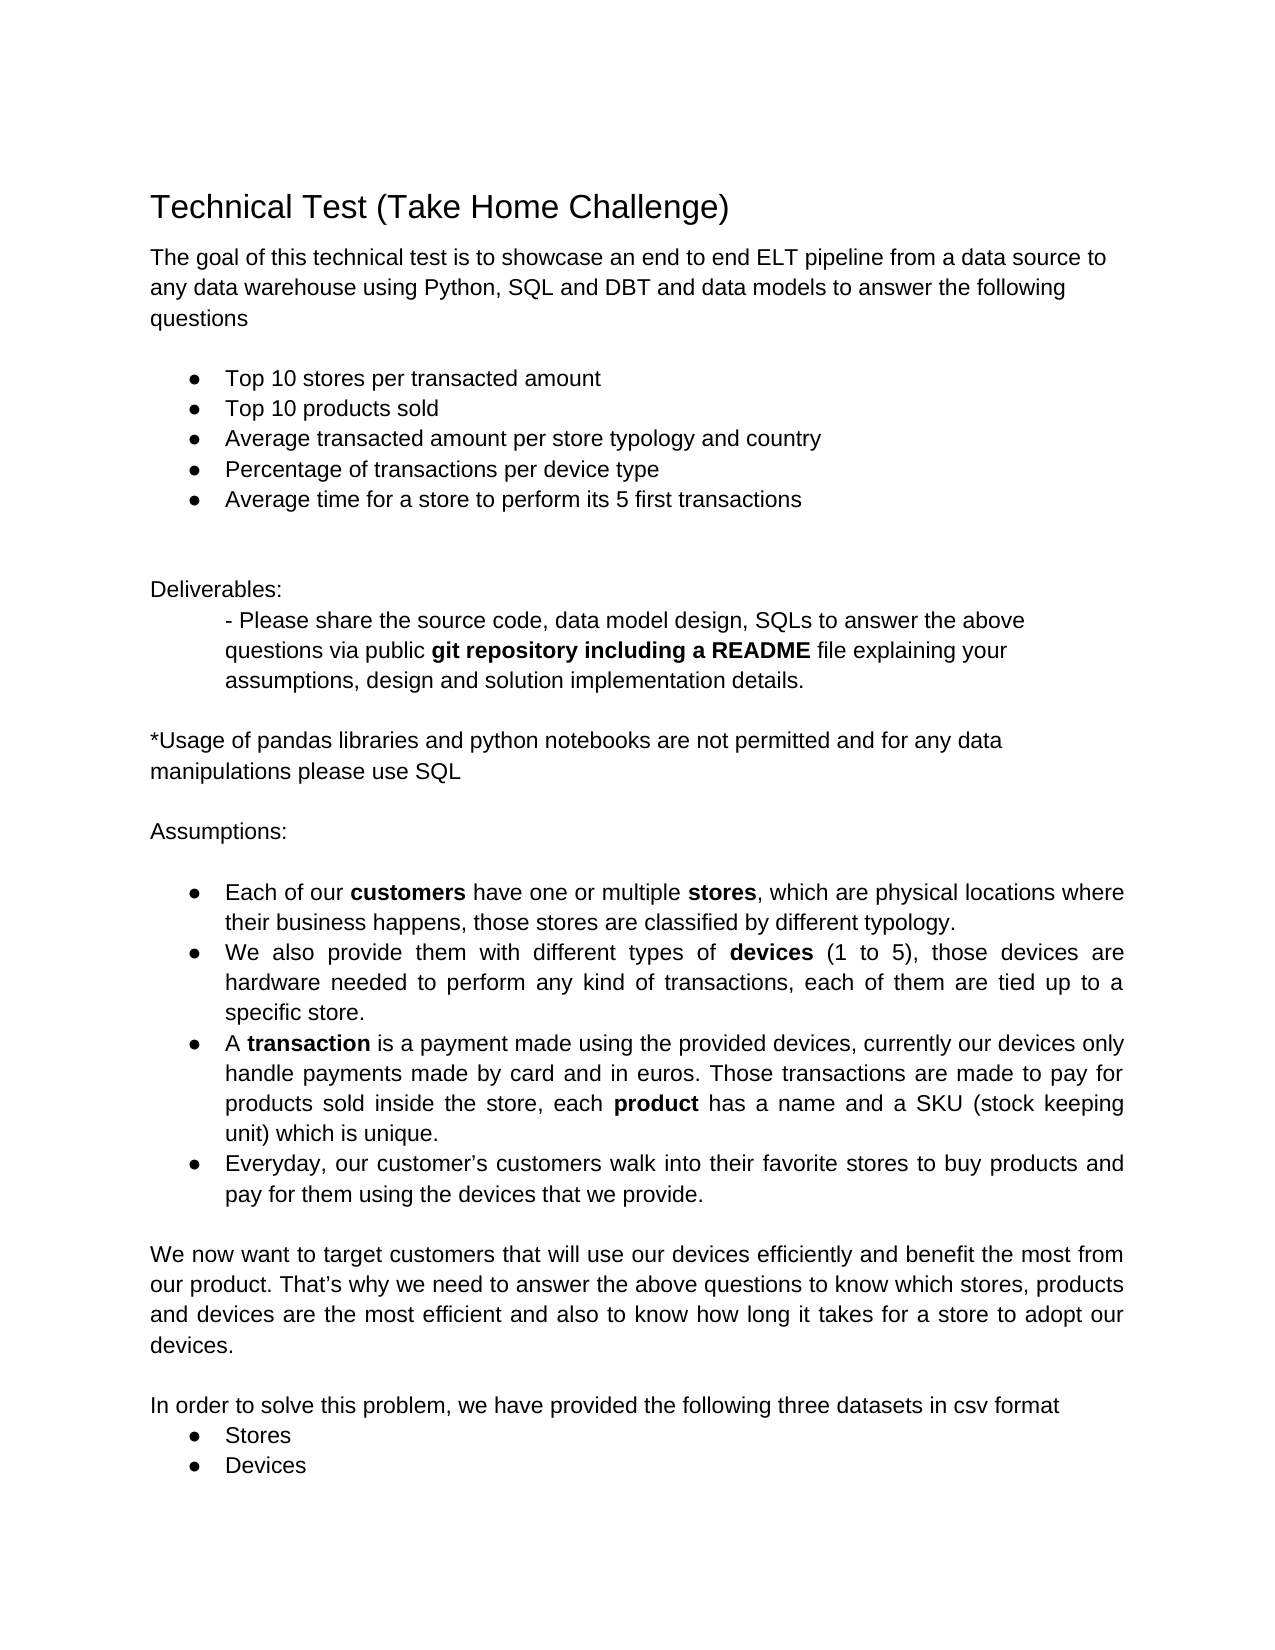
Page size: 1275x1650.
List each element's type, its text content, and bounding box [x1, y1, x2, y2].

list We also provide them with different types of devices (1 to 5), those devices are hardware needed to perform any kind of transactions, each of them are tied up to a specific store. [187, 939, 1125, 1026]
list Percentage of transactions per device type [187, 456, 1125, 482]
text Assumptions: [150, 818, 1125, 844]
list Everyday, our customer’s customers walk into their favorite stores to buy products and pay for them using the devices that we provide. [187, 1150, 1125, 1207]
list Top 10 stores per transacted amount [187, 365, 1125, 391]
subtitle Technical Test (Take Home Challenge) [150, 187, 1125, 226]
text - Please share the source code, data model design, SQLs to answer the above questions via public git repository including a README file explaining your assumptions, design and solution implementation details. [225, 607, 1125, 693]
text *Usage of pandas libraries and python notebooks are not permitted and for any data manipulations please use SQL [150, 727, 1125, 784]
list Top 10 products sold [187, 395, 1125, 422]
list Each of our customers have one or multiple stores, which are physical locations where their business happens, those stores are classified by different typology. [187, 878, 1125, 935]
list Stores [187, 1422, 1125, 1449]
list Average transacted amount per store typology and country [187, 425, 1125, 452]
text We now want to target customers that will use our devices efficiently and benefit the most from our product. That’s why we need to answer the above questions to know which stores, products and devices are the most efficient and also to know how long it takes for a store to adopt our devices. [150, 1241, 1125, 1358]
list Devices [187, 1452, 1125, 1479]
text The goal of this technical test is to showcase an end to end ELT pipeline from a data source to any data warehouse using Python, SQL and DBT and data models to answer the following questions [150, 244, 1125, 331]
list Average time for a store to perform its 5 first transactions [187, 486, 1125, 512]
list A transaction is a payment made using the provided devices, currently our devices only handle payments made by card and in euros. Those transactions are made to pay for products sold inside the store, each product has a name and a SKU (stock keeping unit) which is unique. [187, 1029, 1125, 1147]
text Deliverables: [150, 576, 1125, 603]
text In order to solve this problem, we have provided the following three datasets in csv format [150, 1392, 1125, 1418]
